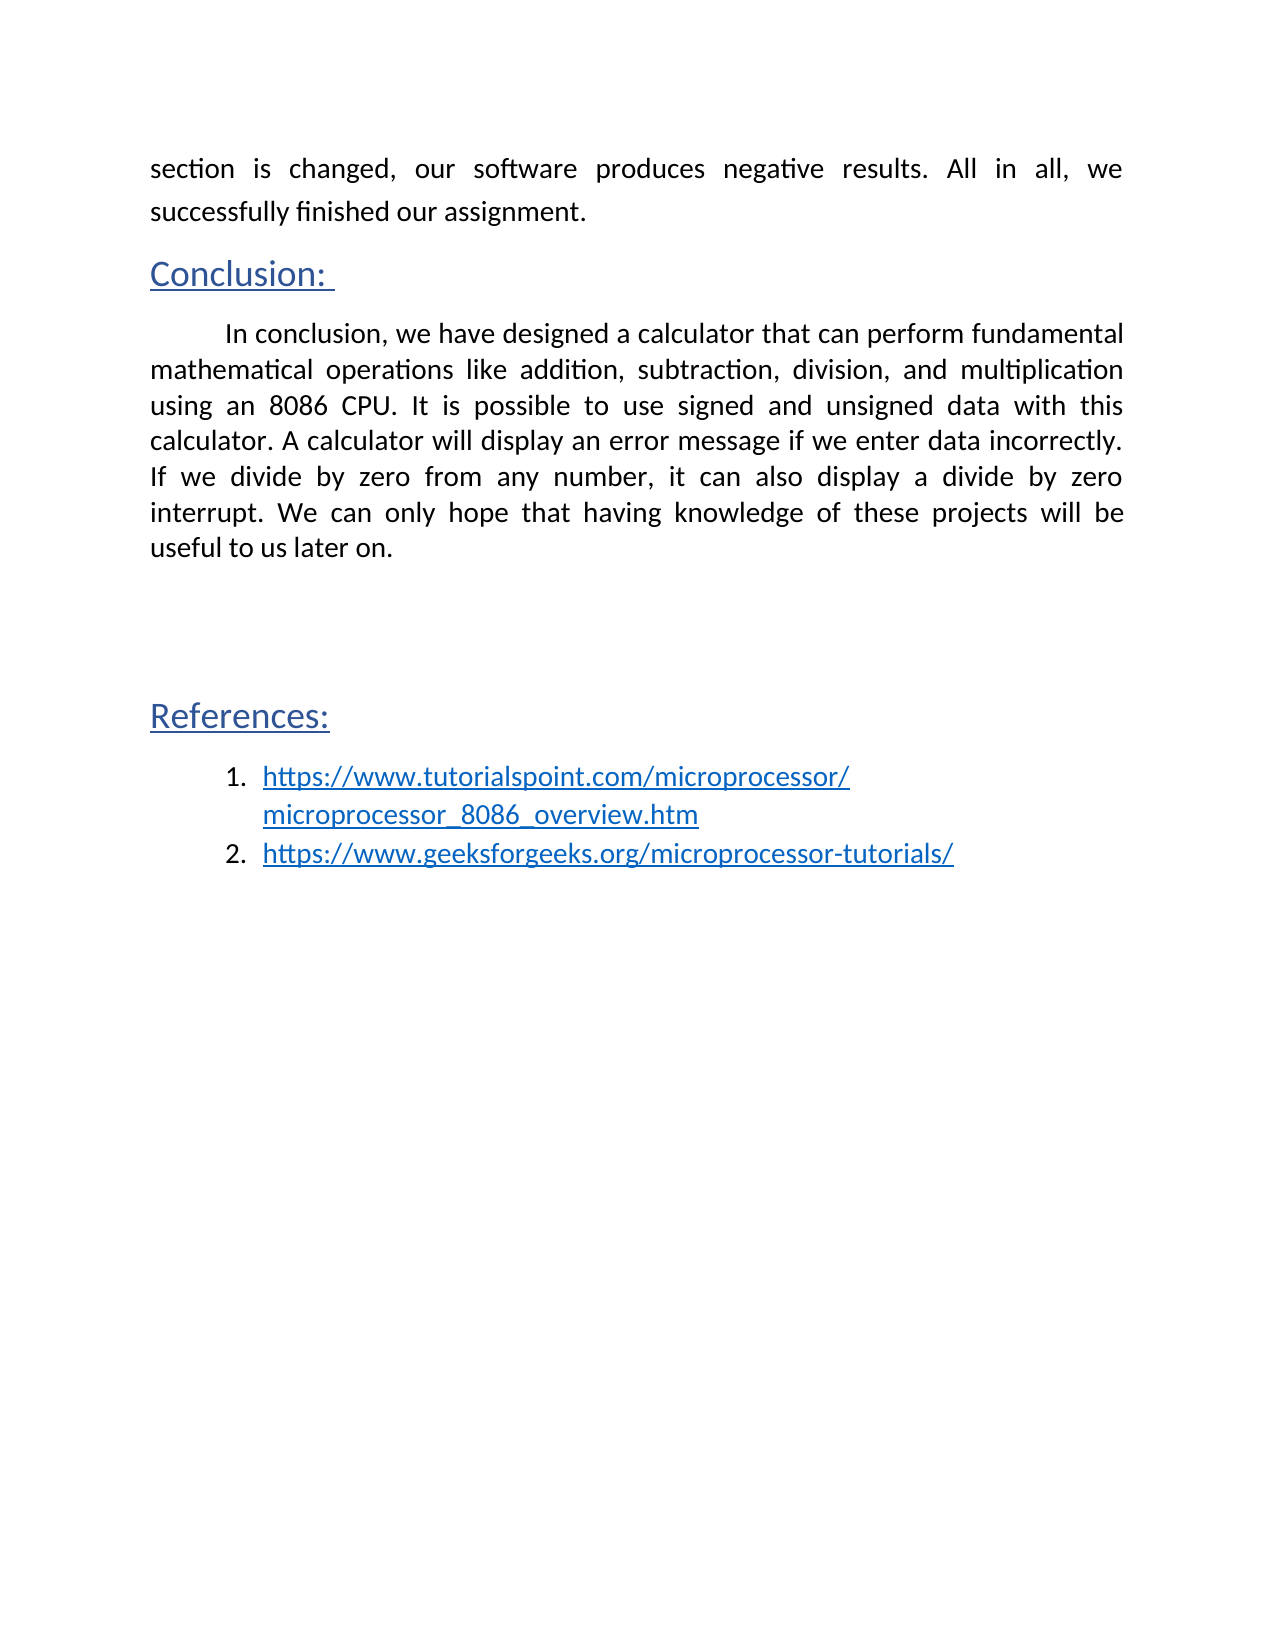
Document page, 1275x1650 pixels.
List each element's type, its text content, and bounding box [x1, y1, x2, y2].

list https://www.geeksforgeeks.org/microprocessor-tutorials/ [225, 835, 1125, 870]
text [150, 150, 1125, 229]
text In conclusion, we have designed a calculator that can perform fundamental mathematical operations like addition, subtraction, division, and multiplication using an 8086 CPU. It is possible to use signed and unsigned data with this calculator. A calculator will display an error message if we enter data incorrectly. If we divide by zero from any number, it can also display a divide by zero interrupt. We can only hope that having knowledge of these projects will be useful to us later on. [150, 316, 1125, 565]
text Conclusion: [150, 249, 1125, 295]
text References: [150, 692, 1125, 738]
list https://www.tutorialspoint.com/microprocessor/microprocessor_8086_overview.htm [225, 758, 1125, 832]
